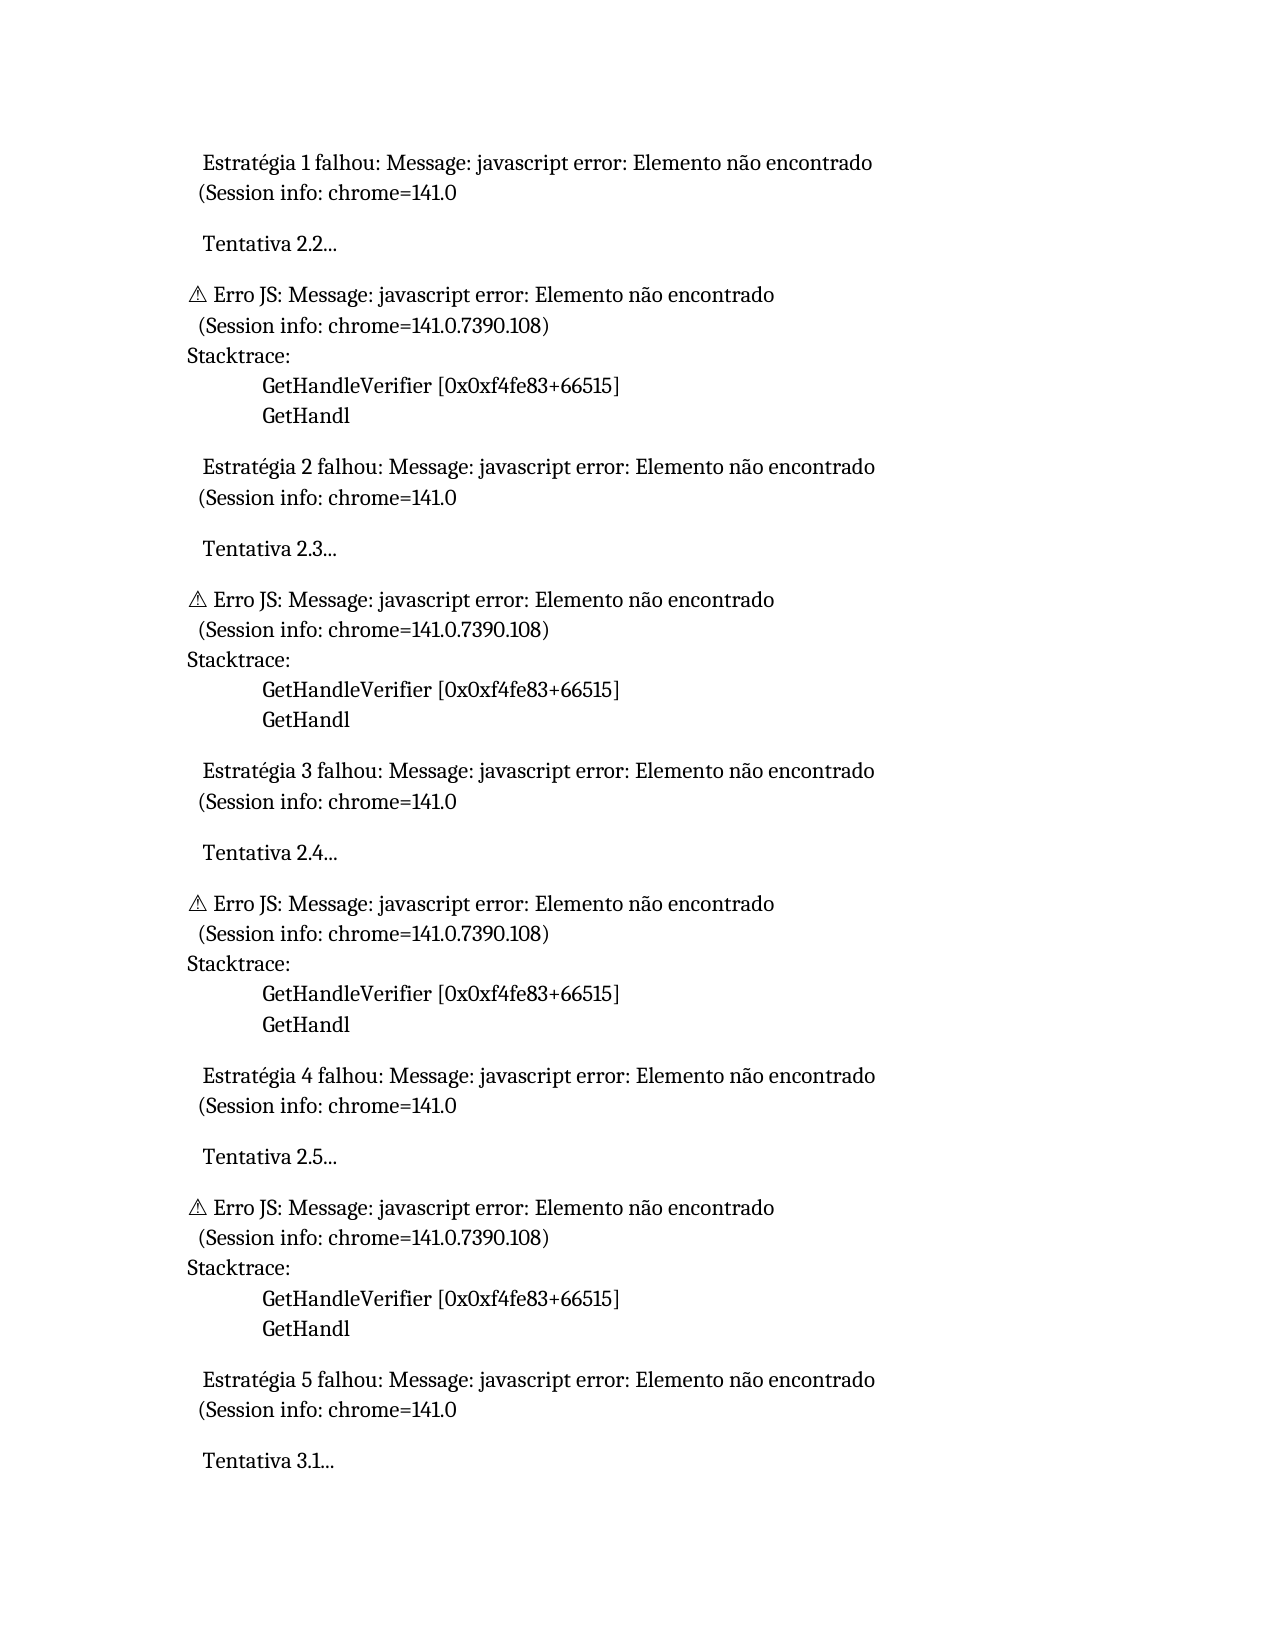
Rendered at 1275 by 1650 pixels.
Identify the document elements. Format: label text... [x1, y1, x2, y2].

text Estratégia 3 falhou: Message: javascript error: Elemento não encontrado (Session info: chrome=141.0 [187, 758, 1087, 815]
text Tentativa 2.2... [187, 231, 1087, 258]
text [187, 282, 1087, 429]
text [187, 1195, 1087, 1342]
text Tentativa 2.5... [187, 1144, 1087, 1170]
text Tentativa 2.4... [187, 839, 1087, 866]
text Tentativa 3.1... [187, 1448, 1087, 1474]
text Estratégia 4 falhou: Message: javascript error: Elemento não encontrado (Session info: chrome=141.0 [187, 1062, 1087, 1119]
text Estratégia 2 falhou: Message: javascript error: Elemento não encontrado (Session info: chrome=141.0 [187, 454, 1087, 511]
text Estratégia 1 falhou: Message: javascript error: Elemento não encontrado (Session info: chrome=141.0 [187, 150, 1087, 207]
text Estratégia 5 falhou: Message: javascript error: Elemento não encontrado (Session info: chrome=141.0 [187, 1367, 1087, 1423]
text Tentativa 2.3... [187, 535, 1087, 562]
